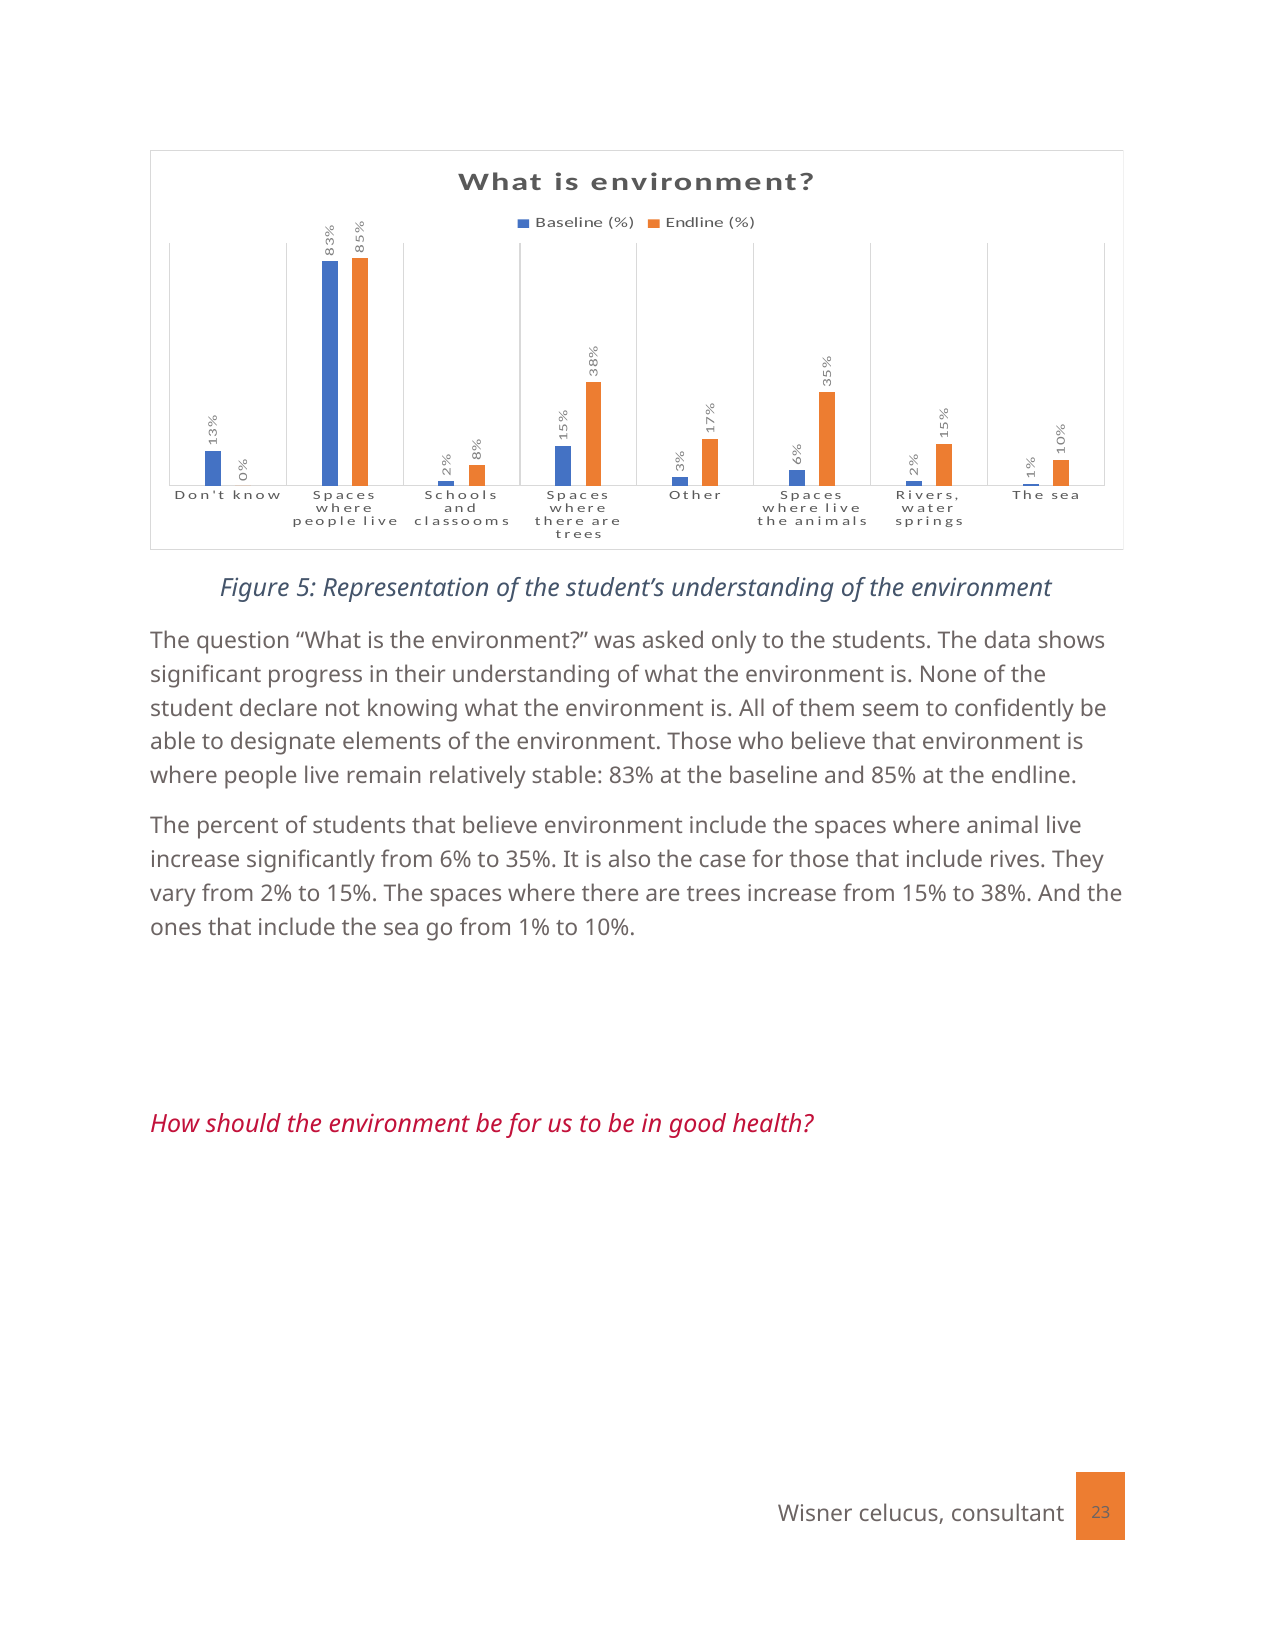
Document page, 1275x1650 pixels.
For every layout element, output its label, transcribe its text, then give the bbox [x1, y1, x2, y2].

text How should the environment be for us to be in good health? [150, 1106, 1125, 1140]
text The percent of students that believe environment include the spaces where animal live increase significantly from 6% to 35%. It is also the case for those that include rives. They vary from 2% to 15%. The spaces where there are trees increase from 15% to 38%. And the ones that include the sea go from 1% to 10%. [150, 809, 1125, 942]
text Figure 5: Representation of the student’s understanding of the environment [150, 569, 1125, 603]
text The question “What is the environment?” was asked only to the students. The data shows significant progress in their understanding of what the environment is. None of the student declare not knowing what the environment is. All of them seem to confidently be able to designate elements of the environment. Those who believe that environment is where people live remain relatively stable: 83% at the baseline and 85% at the endline. [150, 624, 1125, 790]
